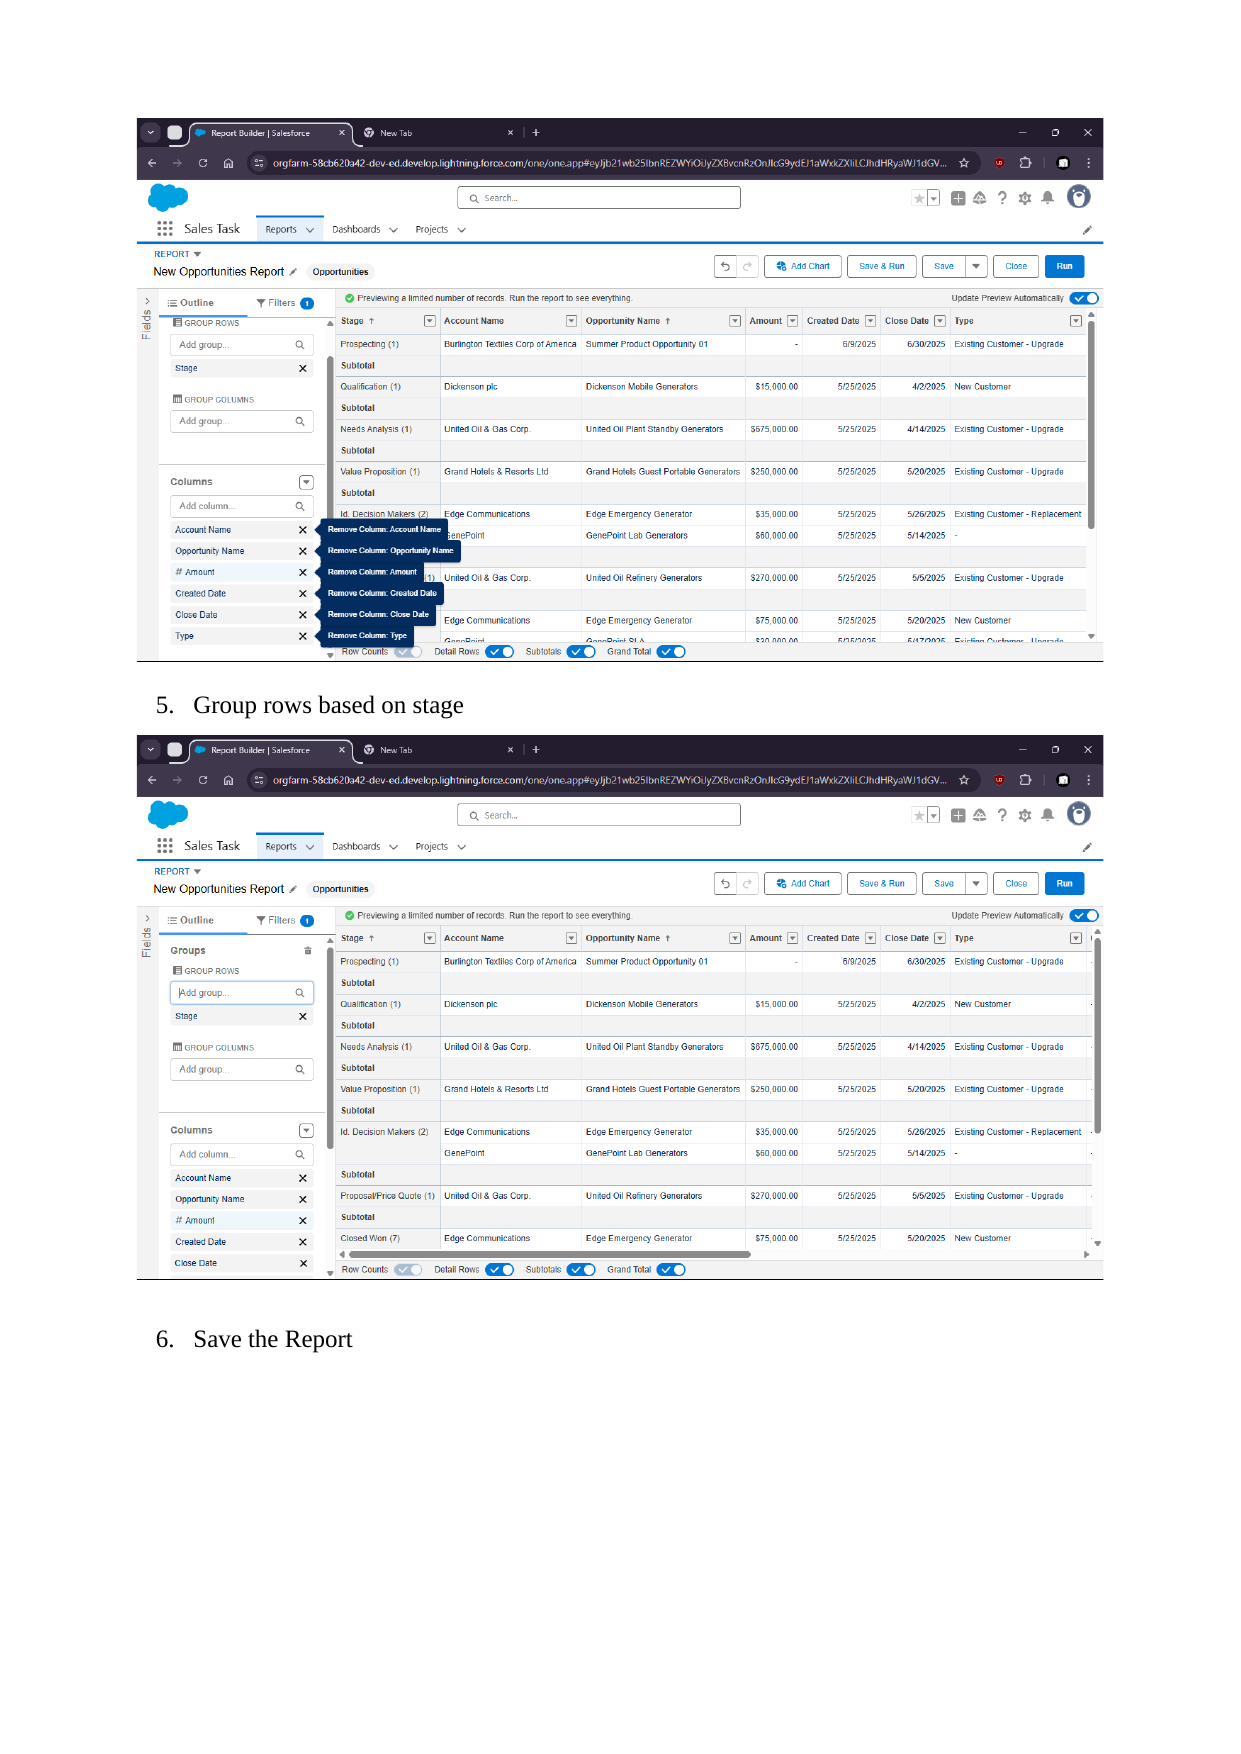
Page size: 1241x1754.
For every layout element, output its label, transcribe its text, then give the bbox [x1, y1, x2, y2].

picture [136, 735, 1104, 1280]
picture [136, 118, 1104, 662]
list Save the Report [156, 1324, 1122, 1353]
list Group rows based on stage [156, 690, 1122, 719]
